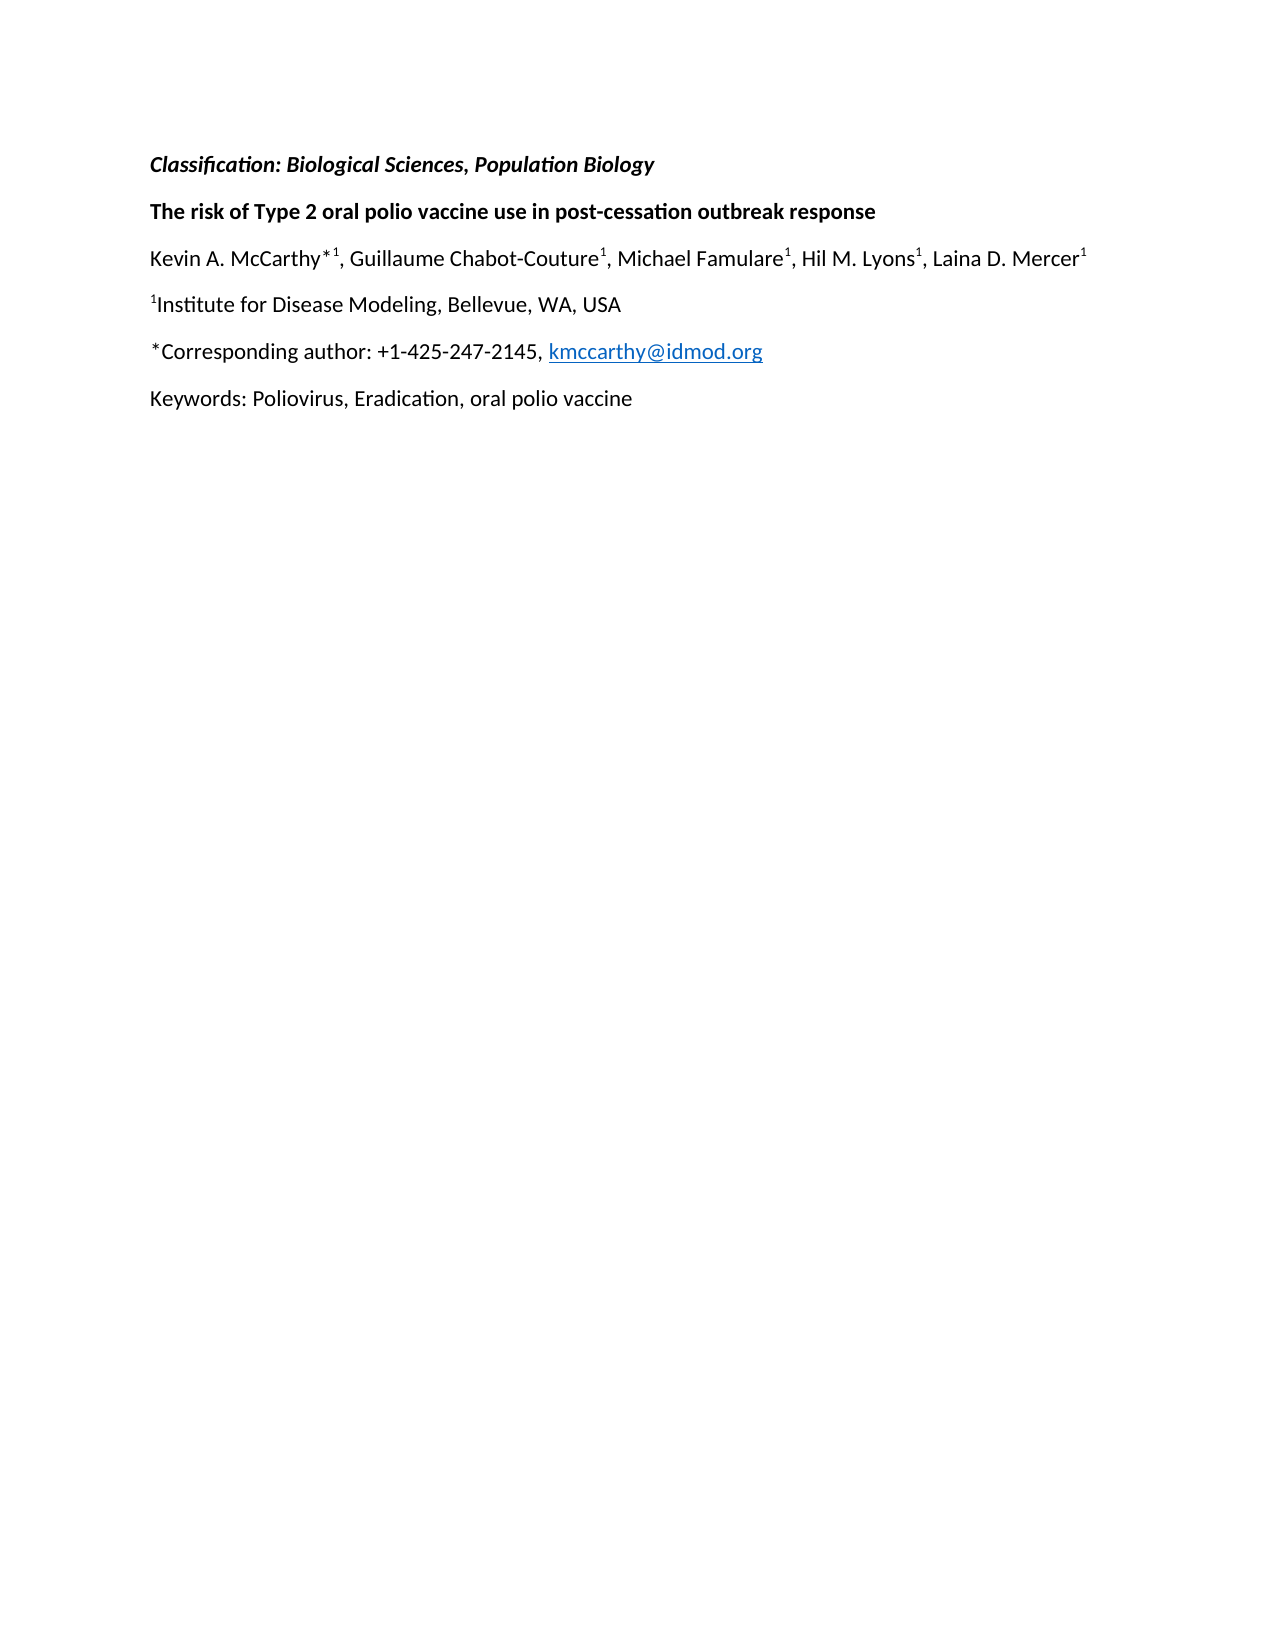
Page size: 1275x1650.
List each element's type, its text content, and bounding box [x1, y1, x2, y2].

text The risk of Type 2 oral polio vaccine use in post-cessation outbreak response [150, 197, 1125, 225]
text *Corresponding author: +1-425-247-2145, kmccarthy@idmod.org [150, 337, 1125, 366]
text Keywords: Poliovirus, Eradication, oral polio vaccine [150, 384, 1125, 412]
text 1Institute for Disease Modeling, Bellevue, WA, USA [150, 291, 1125, 319]
text Classification: Biological Sciences, Population Biology [150, 150, 1125, 178]
text Kevin A. McCarthy*1, Guillaume Chabot-Couture1, Michael Famulare1, Hil M. Lyons1, Laina D. Mercer1 [150, 244, 1125, 272]
